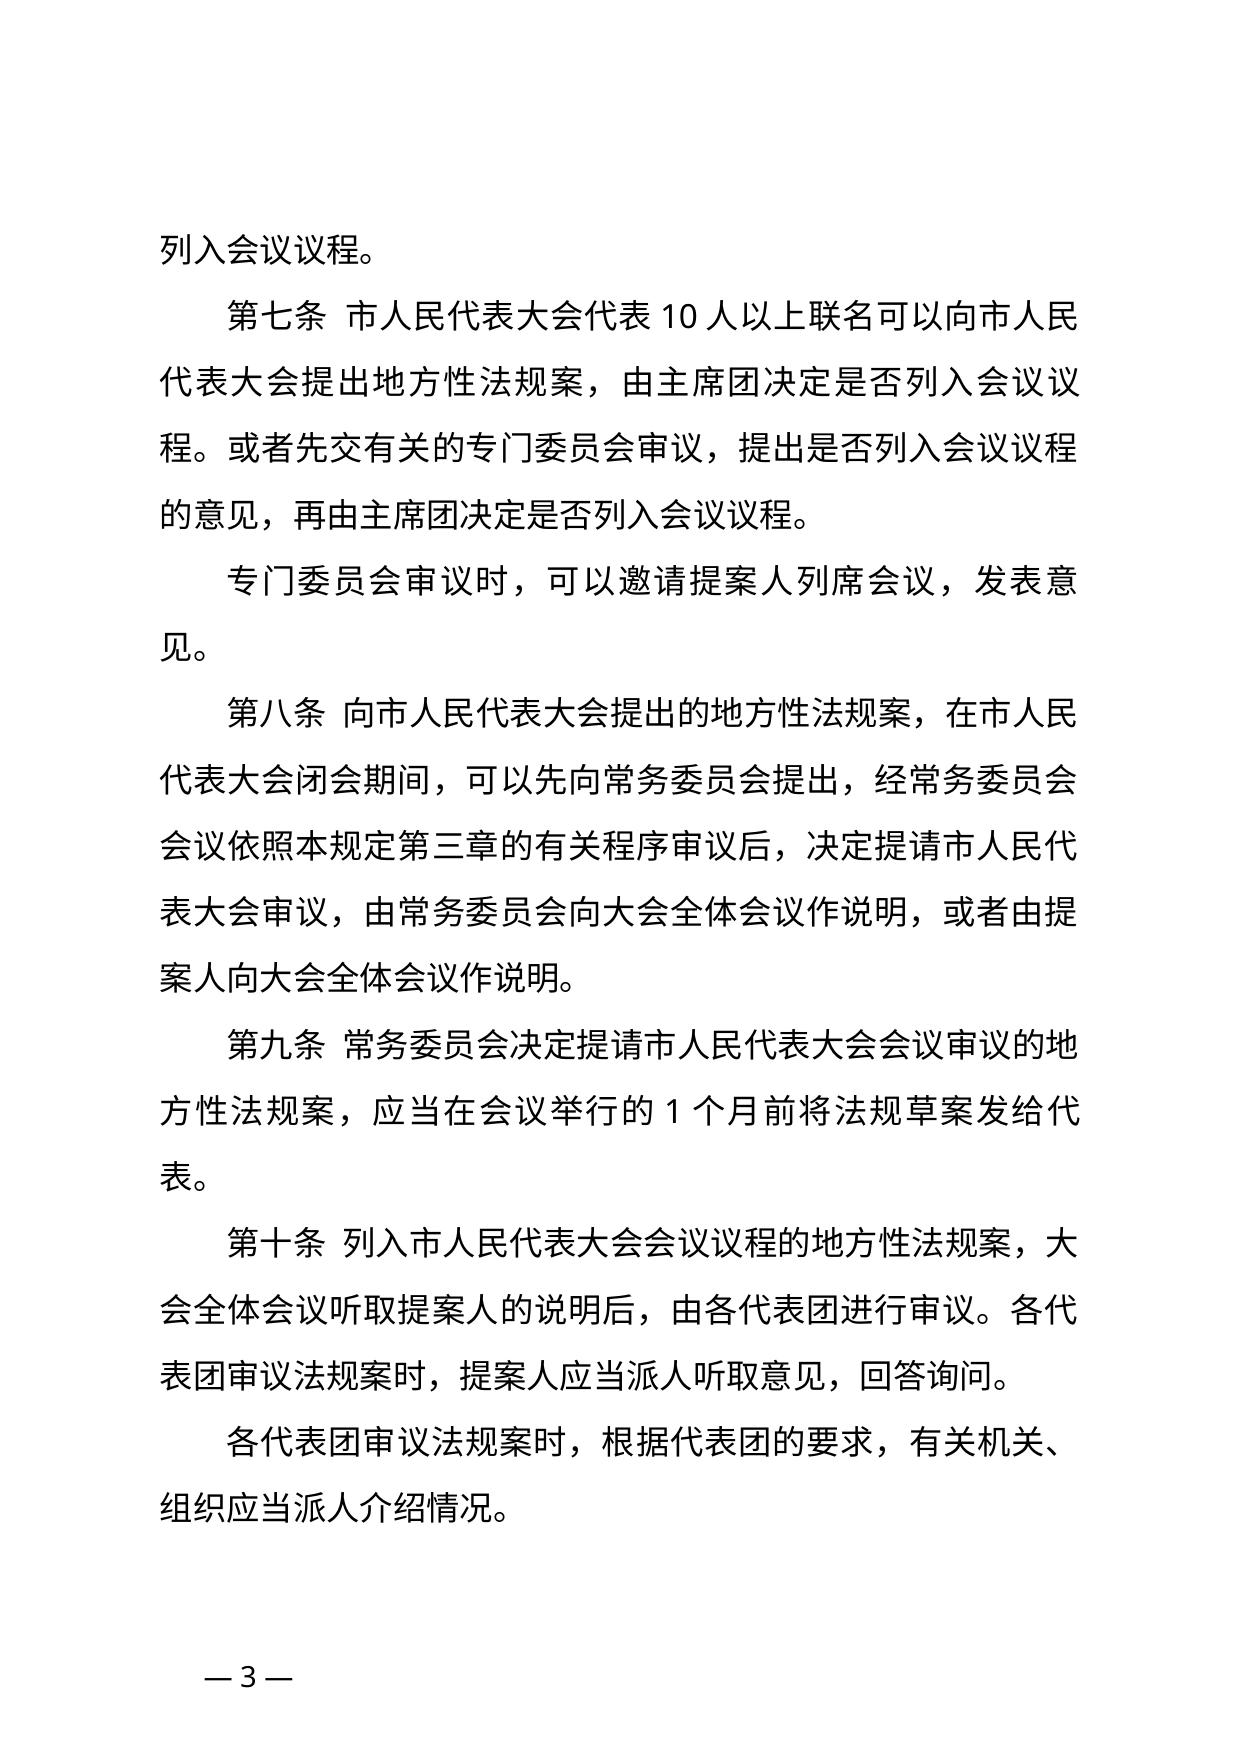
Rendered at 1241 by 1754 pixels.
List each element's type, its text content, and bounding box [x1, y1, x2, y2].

text 专门委员会审议时，可以邀请提案人列席会议，发表意见。 [159, 546, 1081, 678]
text 第十条 列入市人民代表大会会议议程的地方性法规案，大会全体会议听取提案人的说明后，由各代表团进行审议。各代表团审议法规案时，提案人应当派人听取意见，回答询问。 [159, 1208, 1081, 1407]
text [159, 214, 1081, 281]
text 第七条 市人民代表大会代表10人以上联名可以向市人民代表大会提出地方性法规案，由主席团决定是否列入会议议程。或者先交有关的专门委员会审议，提出是否列入会议议程的意见，再由主席团决定是否列入会议议程。 [159, 281, 1081, 546]
text 第九条 常务委员会决定提请市人民代表大会会议审议的地方性法规案，应当在会议举行的1个月前将法规草案发给代表。 [159, 1009, 1081, 1208]
text 各代表团审议法规案时，根据代表团的要求，有关机关、组织应当派人介绍情况。 [159, 1407, 1081, 1539]
text 第八条 向市人民代表大会提出的地方性法规案，在市人民代表大会闭会期间，可以先向常务委员会提出，经常务委员会会议依照本规定第三章的有关程序审议后，决定提请市人民代表大会审议，由常务委员会向大会全体会议作说明，或者由提案人向大会全体会议作说明。 [159, 678, 1081, 1009]
